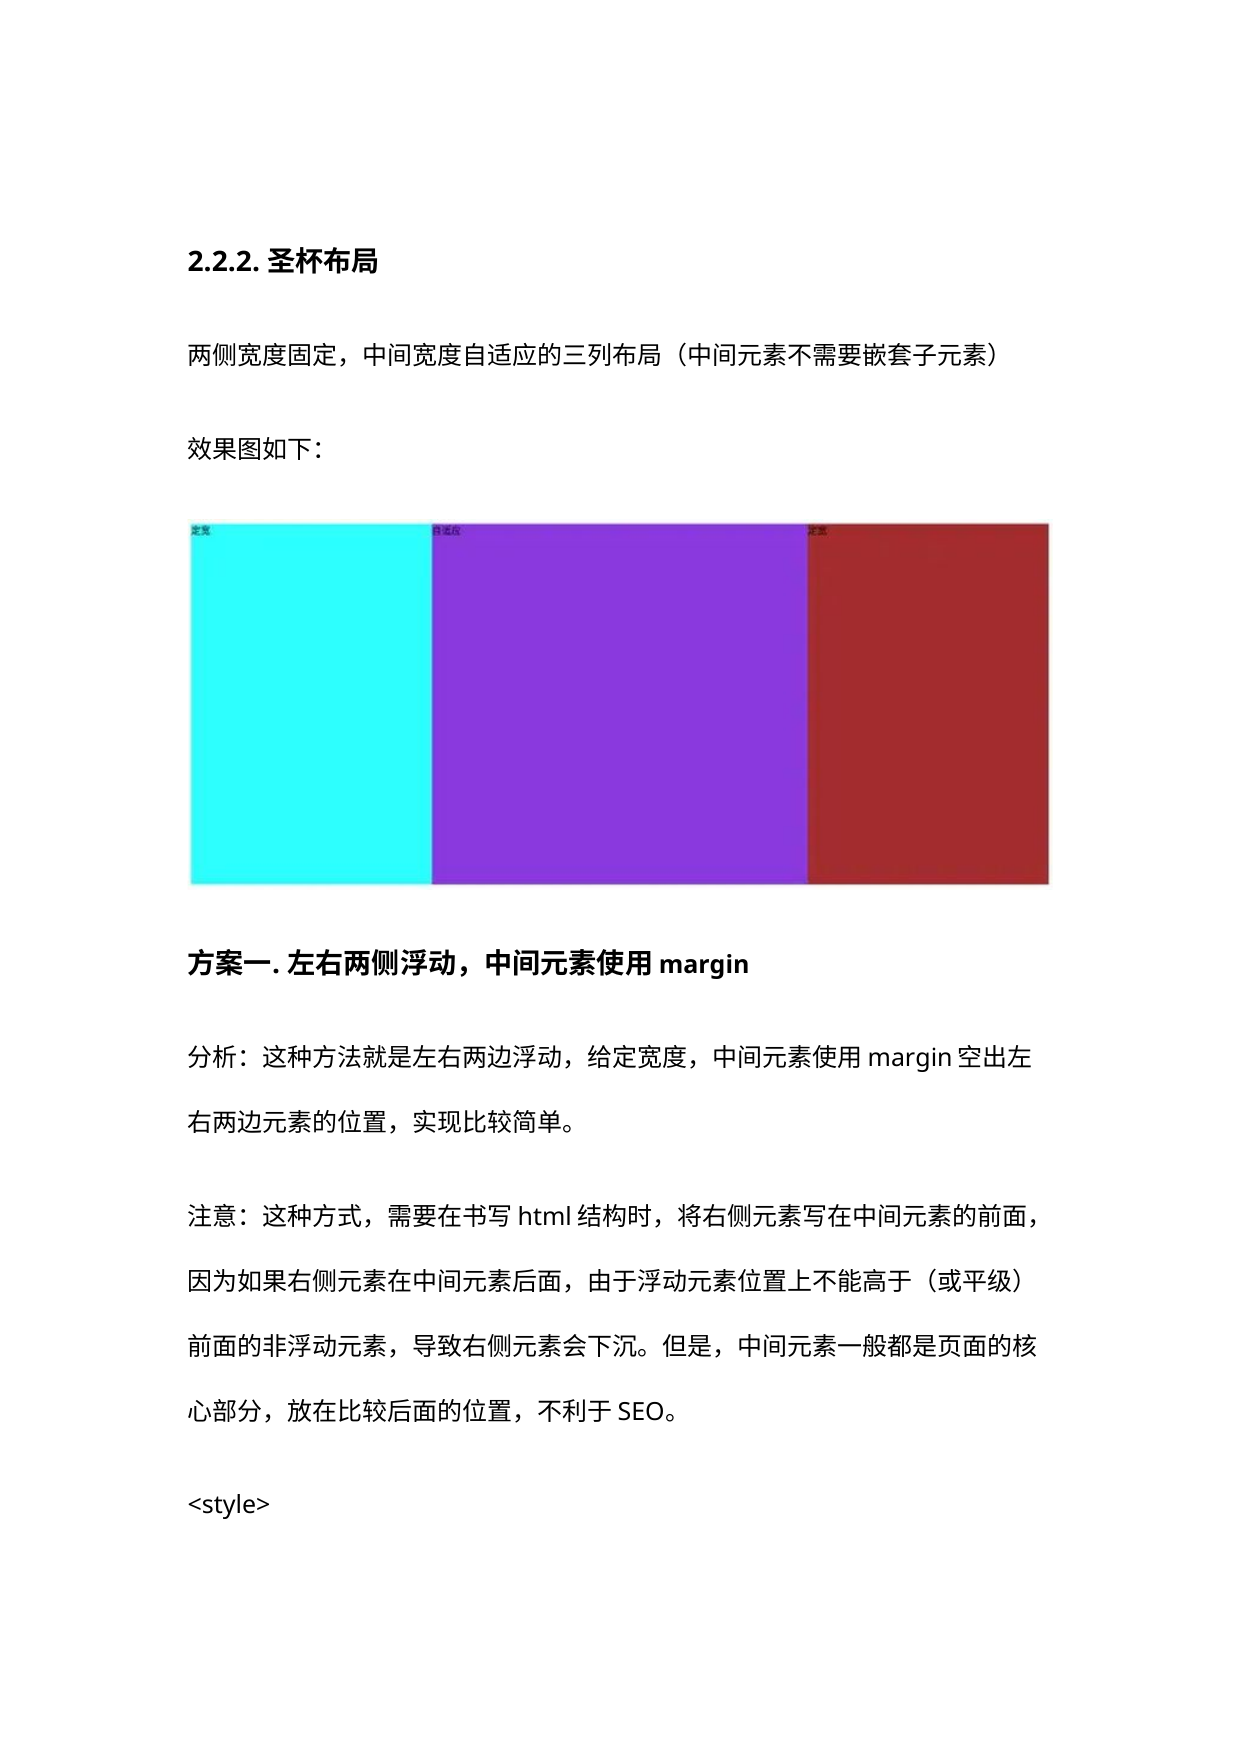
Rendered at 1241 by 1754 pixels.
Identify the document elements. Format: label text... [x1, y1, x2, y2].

text 方案一. 左右两侧浮动，中间元素使用margin [187, 929, 1053, 994]
text 两侧宽度固定，中间宽度自适应的三列布局（中间元素不需要嵌套子元素） [187, 321, 1053, 386]
text 2.2.2. 圣杯布局 [187, 162, 1053, 292]
text 分析：这种方法就是左右两边浮动，给定宽度，中间元素使用margin空出左右两边元素的位置，实现比较简单。 [187, 1023, 1053, 1153]
text 注意：这种方式，需要在书写html结构时，将右侧元素写在中间元素的前面，因为如果右侧元素在中间元素后面，由于浮动元素位置上不能高于（或平级）前面的非浮动元素，导致右侧元素会下沉。但是，中间元素一般都是页面的核心部分，放在比较后面的位置，不利于SEO。 [187, 1182, 1053, 1442]
picture [187, 519, 1053, 890]
text 效果图如下： [187, 415, 1053, 480]
text <style> [187, 1471, 1053, 1536]
